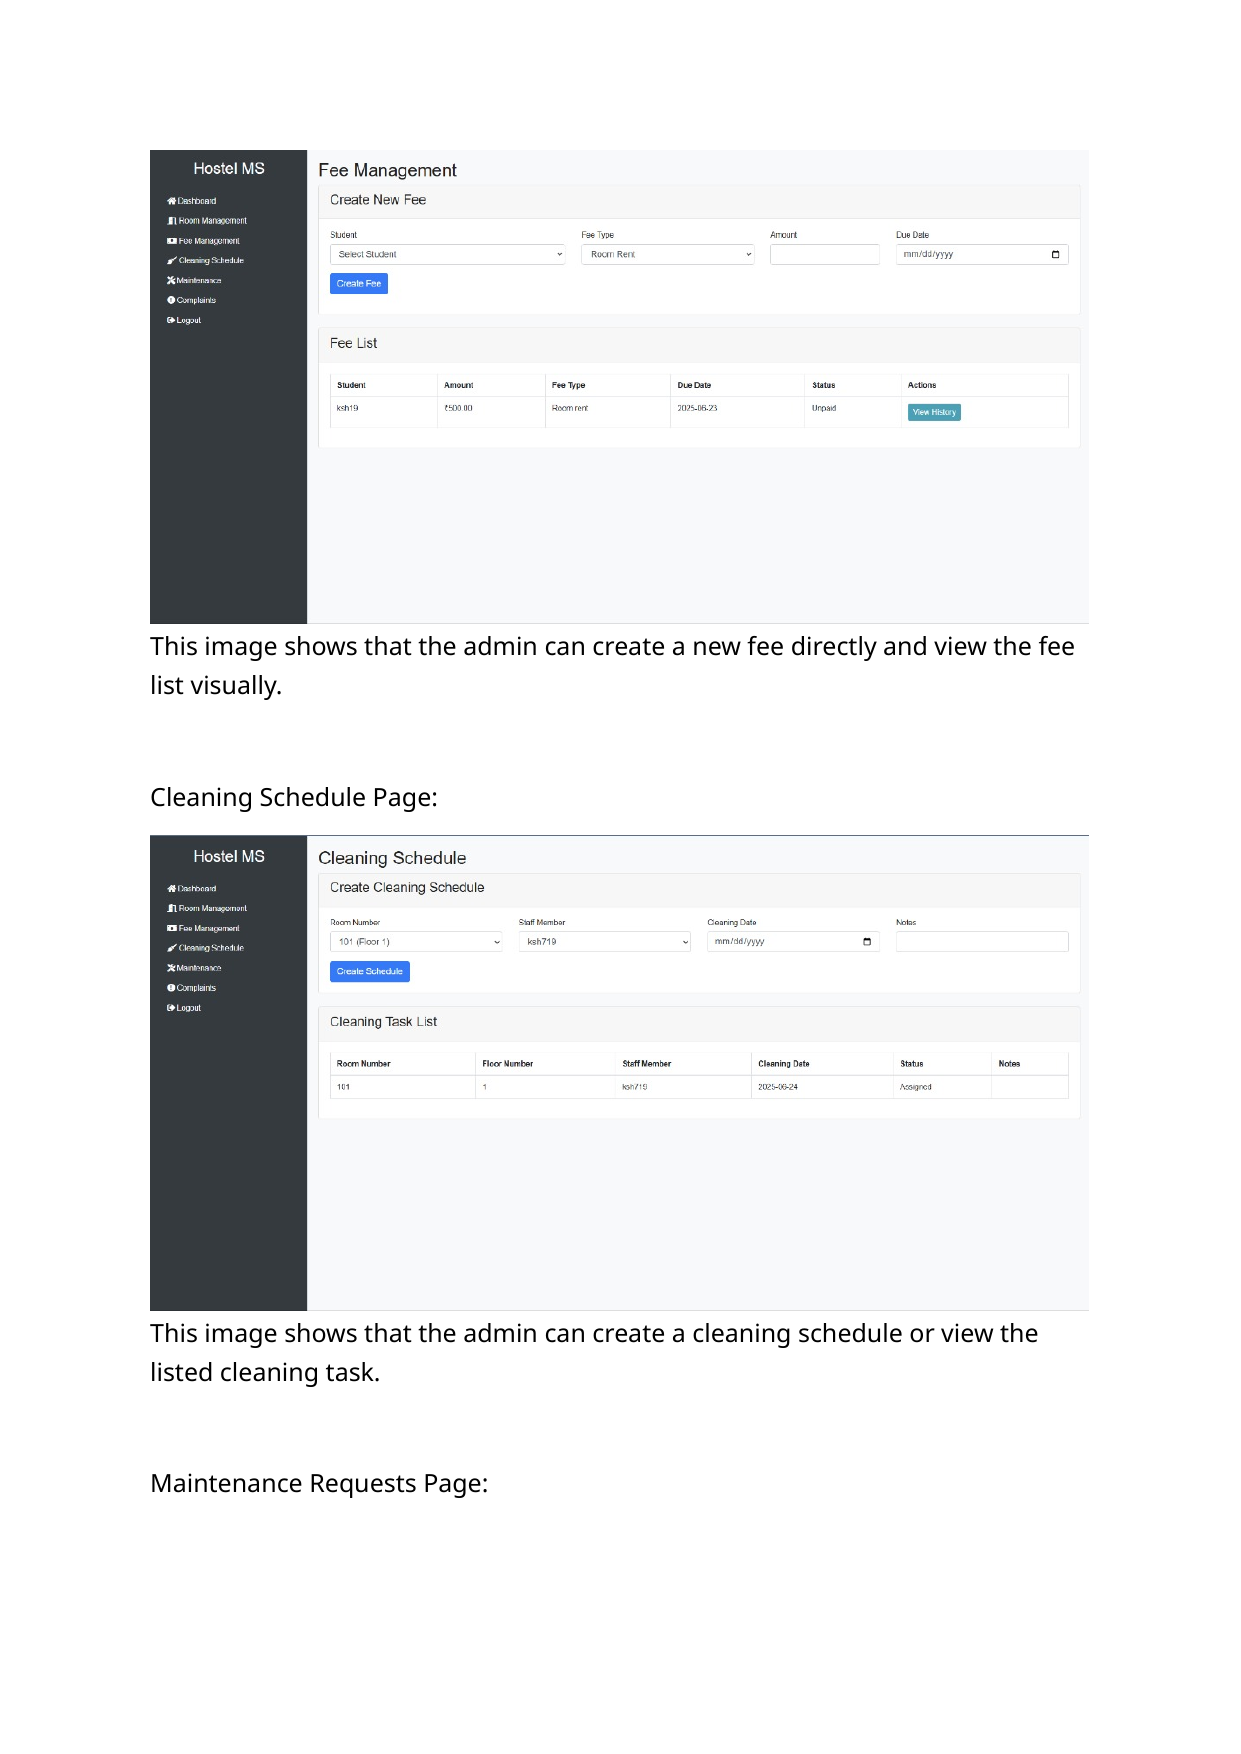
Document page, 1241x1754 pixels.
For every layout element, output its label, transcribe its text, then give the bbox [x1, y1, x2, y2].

text Maintenance Requests Page: [150, 1466, 1090, 1500]
picture [150, 150, 1089, 624]
text Cleaning Schedule Page: [150, 779, 1090, 813]
picture [150, 835, 1089, 1311]
